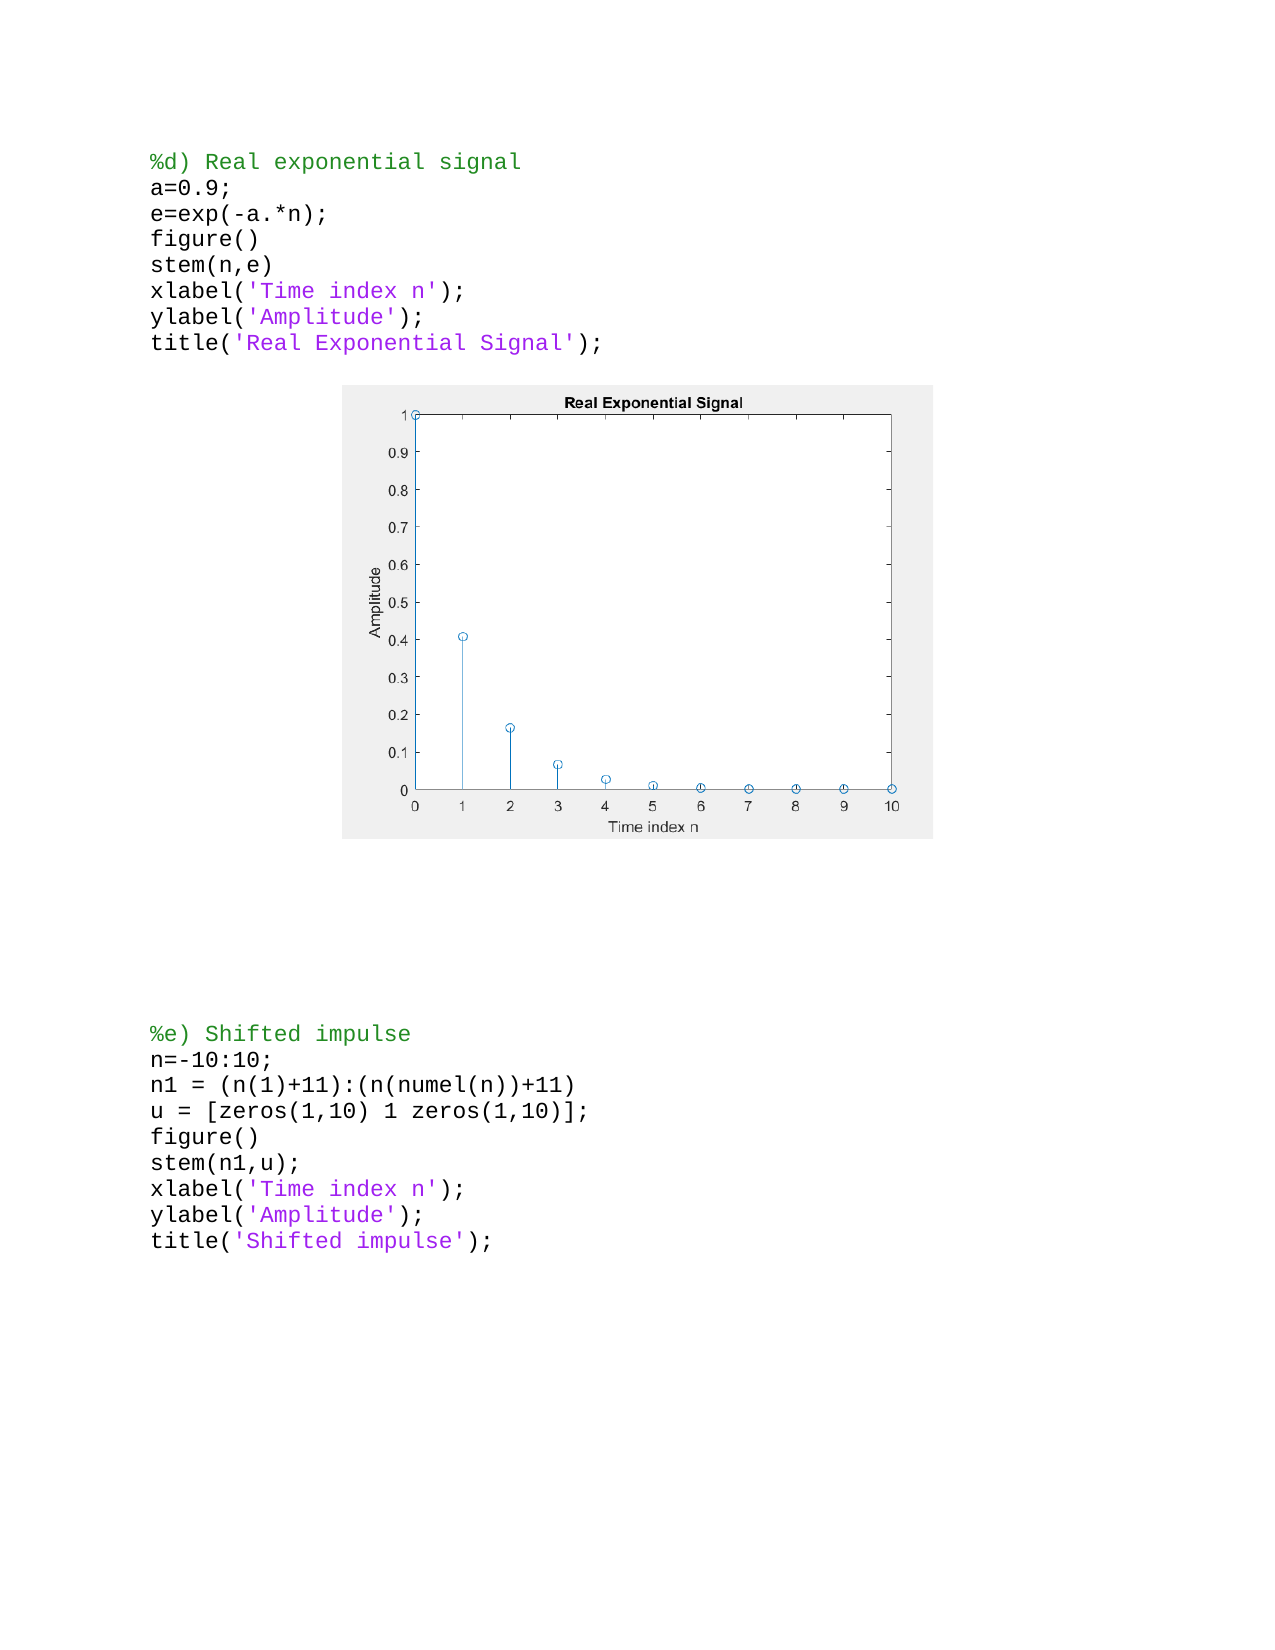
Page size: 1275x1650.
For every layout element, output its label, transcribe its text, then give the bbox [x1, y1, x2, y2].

picture [342, 385, 934, 839]
text figure() [150, 1126, 1125, 1152]
text n=-10:10; [150, 1048, 1125, 1074]
text u = [zeros(1,10) 1 zeros(1,10)]; [150, 1100, 1125, 1126]
text e=exp(-a.*n); [150, 202, 1125, 228]
text stem(n,e) [150, 254, 1125, 280]
text xlabel('Time index n'); [150, 1178, 1125, 1203]
text figure() [150, 228, 1125, 254]
text stem(n1,u); [150, 1152, 1125, 1178]
text xlabel('Time index n'); [150, 280, 1125, 306]
text n1 = (n(1)+11):(n(numel(n))+11) [150, 1074, 1125, 1100]
text title('Shifted impulse'); [150, 1229, 1125, 1255]
text %e) Shifted impulse [150, 1022, 1125, 1048]
text ylabel('Amplitude'); [150, 1203, 1125, 1229]
text %d) Real exponential signal [150, 150, 1125, 176]
text a=0.9; [150, 176, 1125, 202]
text title('Real Exponential Signal'); [150, 332, 1125, 357]
text ylabel('Amplitude'); [150, 306, 1125, 332]
